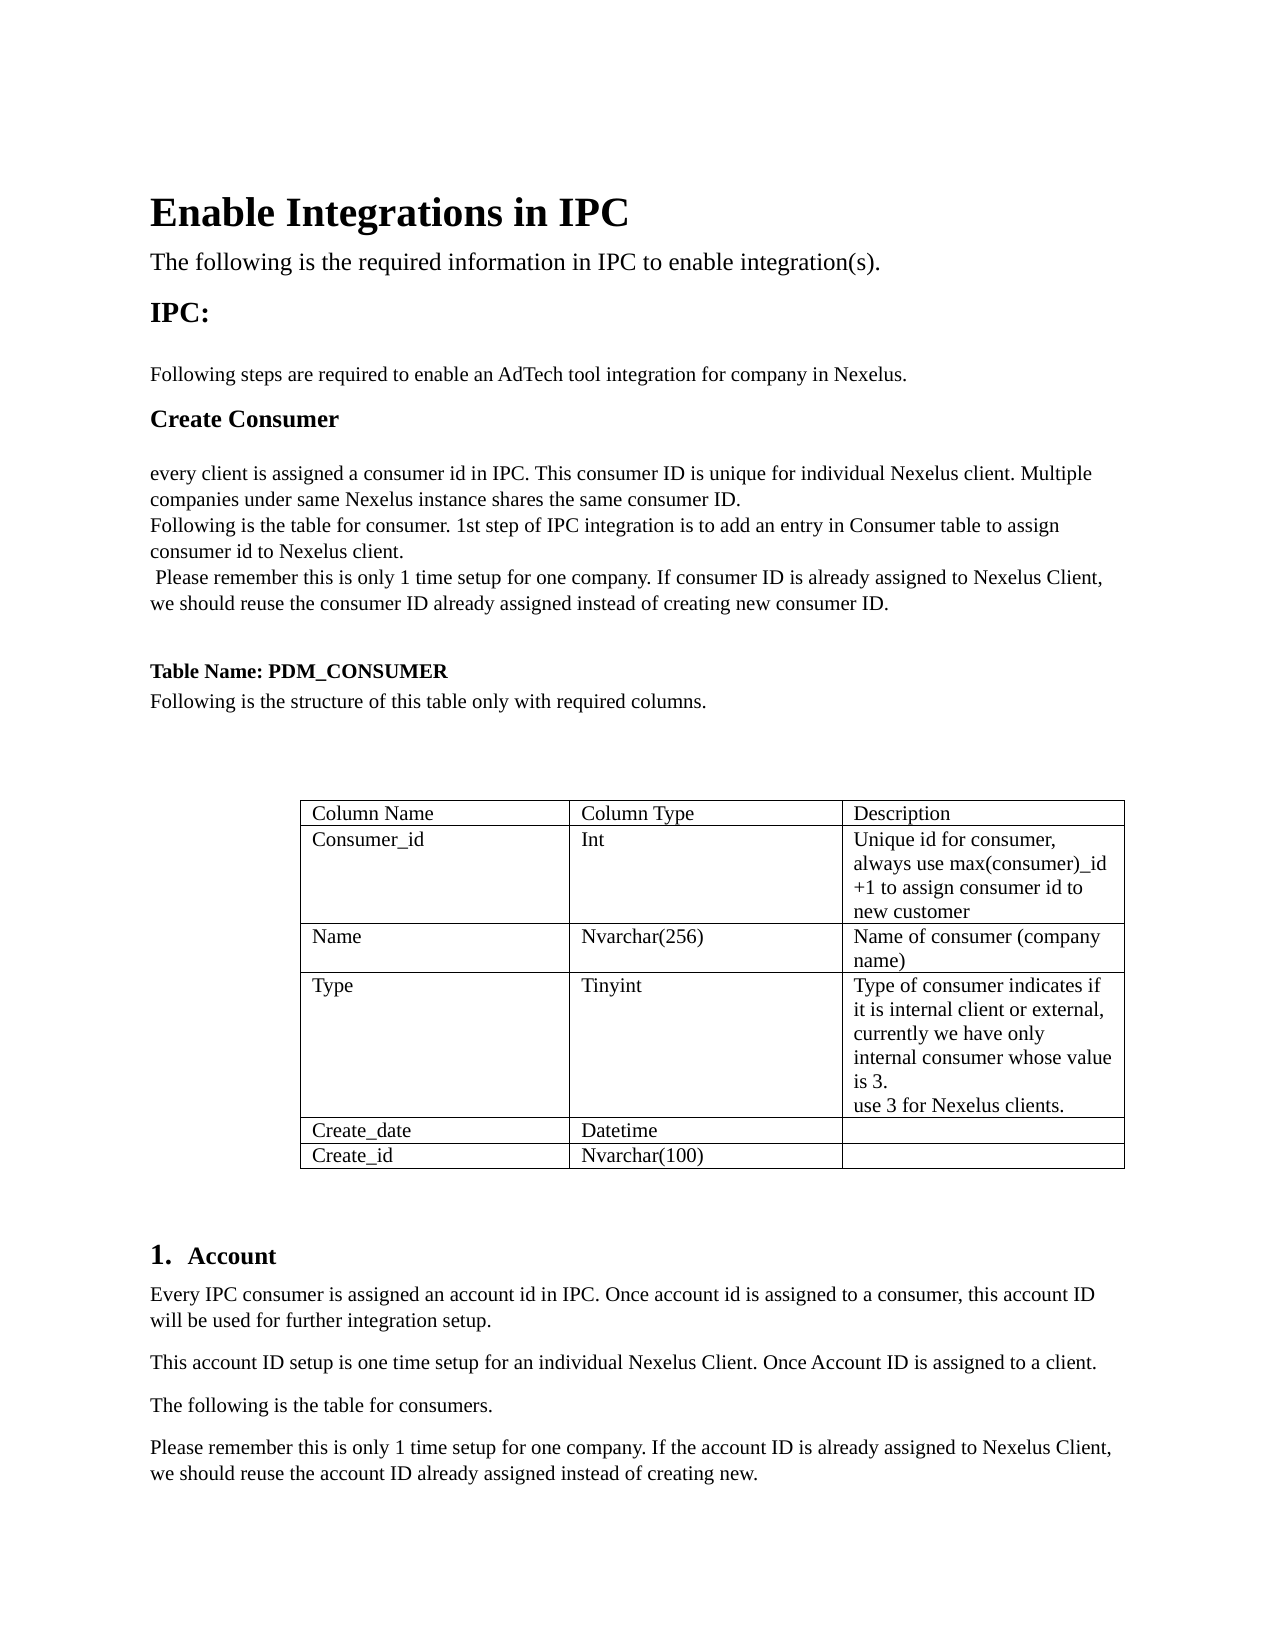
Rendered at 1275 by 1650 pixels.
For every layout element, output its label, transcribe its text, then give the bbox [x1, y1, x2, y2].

subtitle Account [150, 1237, 1125, 1271]
table_cell Type of consumer indicates if it is internal client or external, currently we have only internal consumer whose value is 3. use 3 for Nexelus clients. [843, 973, 1124, 1117]
table_cell Nvarchar(100) [570, 1144, 842, 1167]
table_cell Create_id [301, 1144, 569, 1167]
table_header Description [843, 801, 1124, 825]
table_cell Tinyint [570, 973, 842, 1117]
table_cell Datetime [570, 1118, 842, 1142]
table_header Column Name [301, 801, 569, 825]
table_cell [843, 1144, 1124, 1167]
table_cell [843, 1118, 1124, 1142]
text The following is the required information in IPC to enable integration(s). [150, 247, 1125, 276]
text IPC: Following steps are required to enable an AdTech tool integration for company in Nexelus. [150, 295, 1125, 386]
subtitle Table Name: PDM_CONSUMER [150, 659, 1125, 683]
table_cell Unique id for consumer, always use max(consumer)_id +1 to assign consumer id to new customer [843, 826, 1124, 923]
table_cell Create_date [301, 1118, 569, 1142]
table_cell Int [570, 826, 842, 923]
text Following is the structure of this table only with required columns. [150, 689, 1125, 713]
text The following is the table for consumers. [150, 1393, 1125, 1417]
text This account ID setup is one time setup for an individual Nexelus Client. Once Account ID is assigned to a client. [150, 1350, 1125, 1374]
text Every IPC consumer is assigned an account id in IPC. Once account id is assigned to a consumer, this account ID will be used for further integration setup. [150, 1282, 1125, 1332]
table_header Column Type [570, 801, 842, 825]
table_cell Nvarchar(256) [570, 924, 842, 972]
table_cell Name [301, 924, 569, 972]
table_cell Name of consumer (company name) [843, 924, 1124, 972]
table_cell Consumer_id [301, 826, 569, 923]
subtitle Enable Integrations in IPC [150, 187, 1125, 235]
table_cell Type [301, 973, 569, 1117]
text Please remember this is only 1 time setup for one company. If the account ID is already assigned to Nexelus Client, we should reuse the account ID already assigned instead of creating new. [150, 1435, 1125, 1485]
text Create Consumer every client is assigned a consumer id in IPC. This consumer ID is unique for individual Nexelus client. Multiple companies under same Nexelus instance shares the same consumer ID. Following is the table for consumer. 1st step of IPC integration is to add an entry in Consumer table to assign consumer id to Nexelus client. Please remember this is only 1 time setup for one company. If consumer ID is already assigned to Nexelus Client, we should reuse the consumer ID already assigned instead of creating new consumer ID. [150, 404, 1125, 641]
